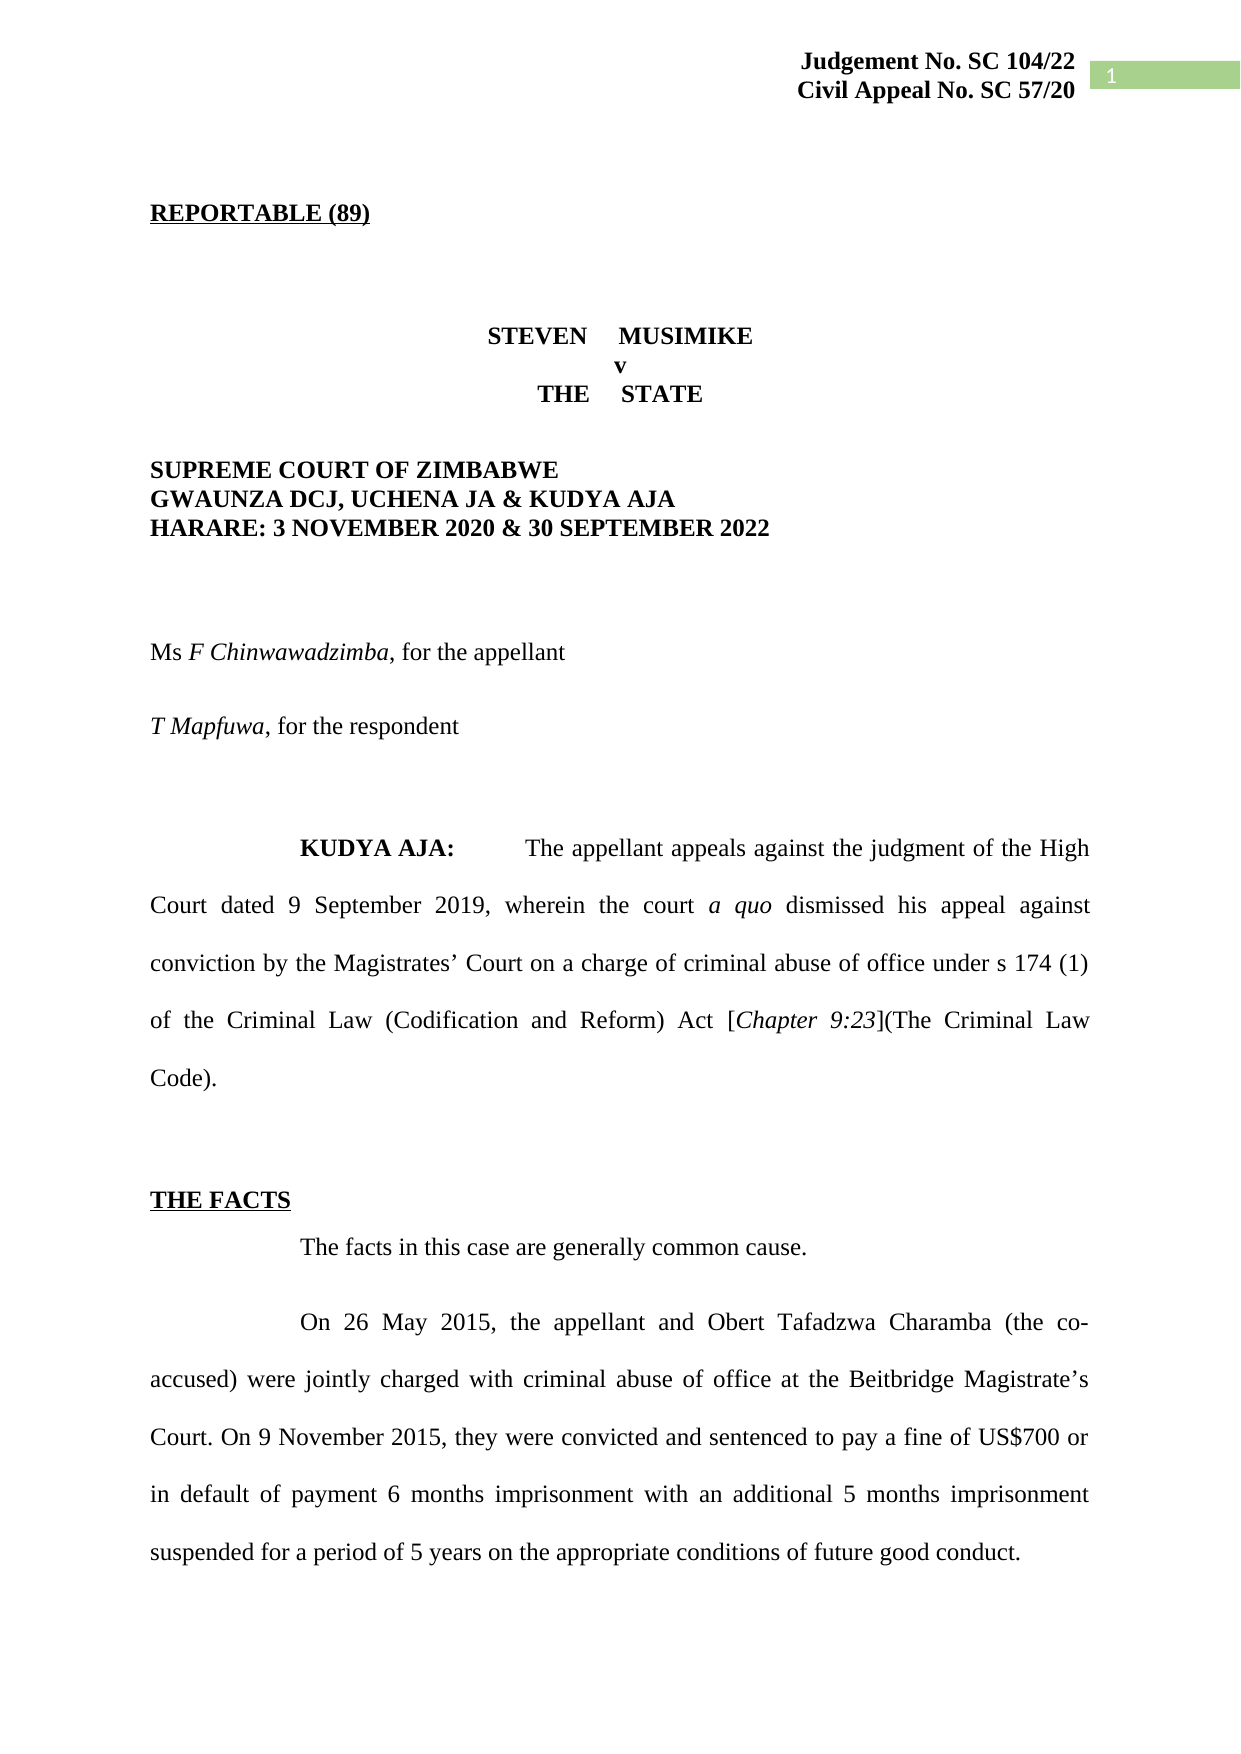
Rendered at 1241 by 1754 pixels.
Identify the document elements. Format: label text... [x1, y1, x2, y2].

text STEVEN MUSIMIKE [150, 321, 1090, 350]
text KUDYA AJA: The appellant appeals against the judgment of the High Court dated 9 September 2019, wherein the court a quo dismissed his appeal against conviction by the Magistrates’ Court on a charge of criminal abuse of office under s 174 (1) of the Criminal Law (Codification and Reform) Act [Chapter 9:23](The Criminal Law Code). [150, 833, 1090, 1092]
text SUPREME COURT OF ZIMBABWE [150, 455, 1090, 484]
text THE STATE [150, 379, 1090, 407]
text GWAUNZA DCJ, UCHENA JA & KUDYA AJA [150, 484, 1090, 513]
text On 26 May 2015, the appellant and Obert Tafadzwa Charamba (the co-accused) were jointly charged with criminal abuse of office at the Beitbridge Magistrate’s Court. On 9 November 2015, they were convicted and sentenced to pay a fine of US$700 or in default of payment 6 months imprisonment with an additional 5 months imprisonment suspended for a period of 5 years on the appropriate conditions of future good conduct. [150, 1307, 1090, 1565]
text THE FACTS [150, 1185, 1090, 1213]
text HARARE: 3 NOVEMBER 2020 & 30 SEPTEMBER 2022 [150, 513, 1090, 541]
text v [150, 350, 1090, 379]
text The facts in this case are generally common cause. [225, 1232, 1090, 1261]
text Ms F Chinwawadzimba, for the appellant [150, 637, 1090, 666]
text T Mapfuwa, for the respondent [150, 711, 1090, 740]
text REPORTABLE (89) [150, 198, 1090, 226]
